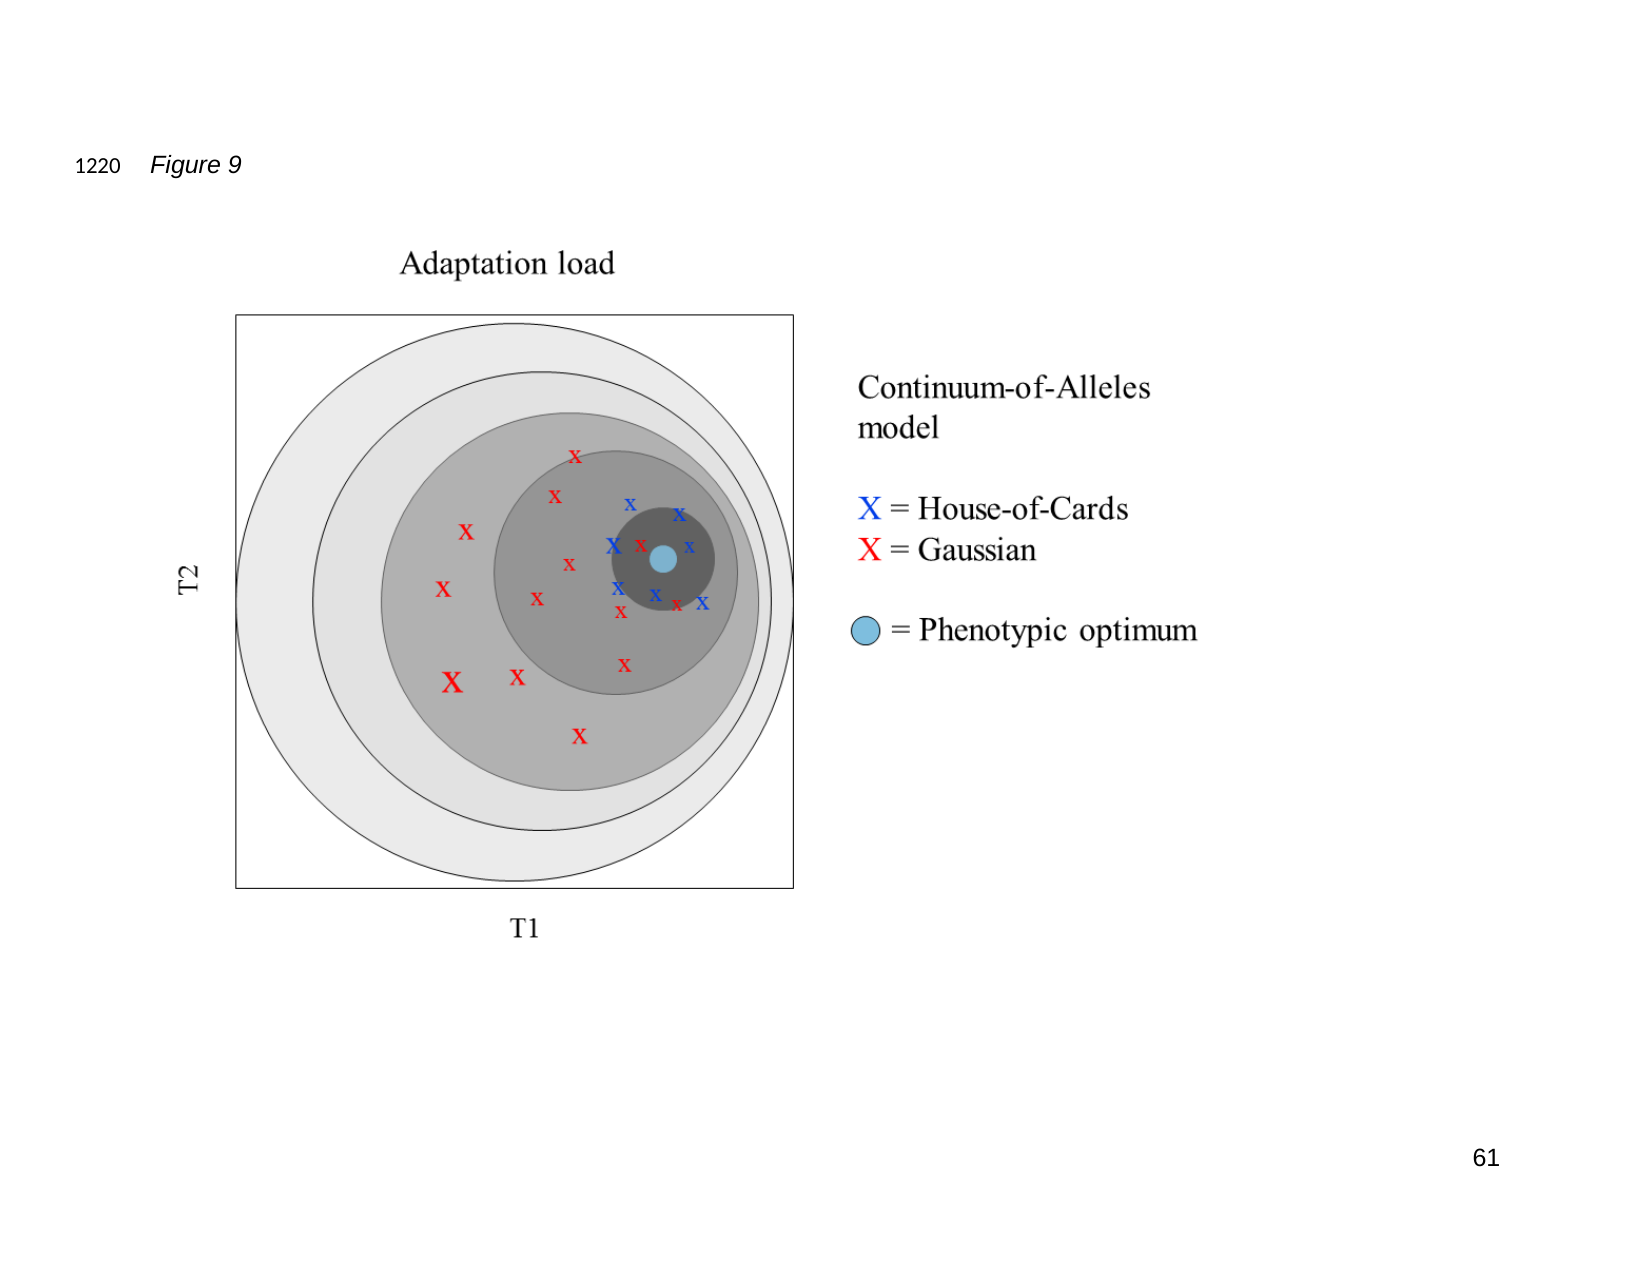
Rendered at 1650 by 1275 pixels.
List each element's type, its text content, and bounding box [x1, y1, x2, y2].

subtitle Figure 9 [150, 150, 1500, 179]
picture [150, 209, 1499, 968]
